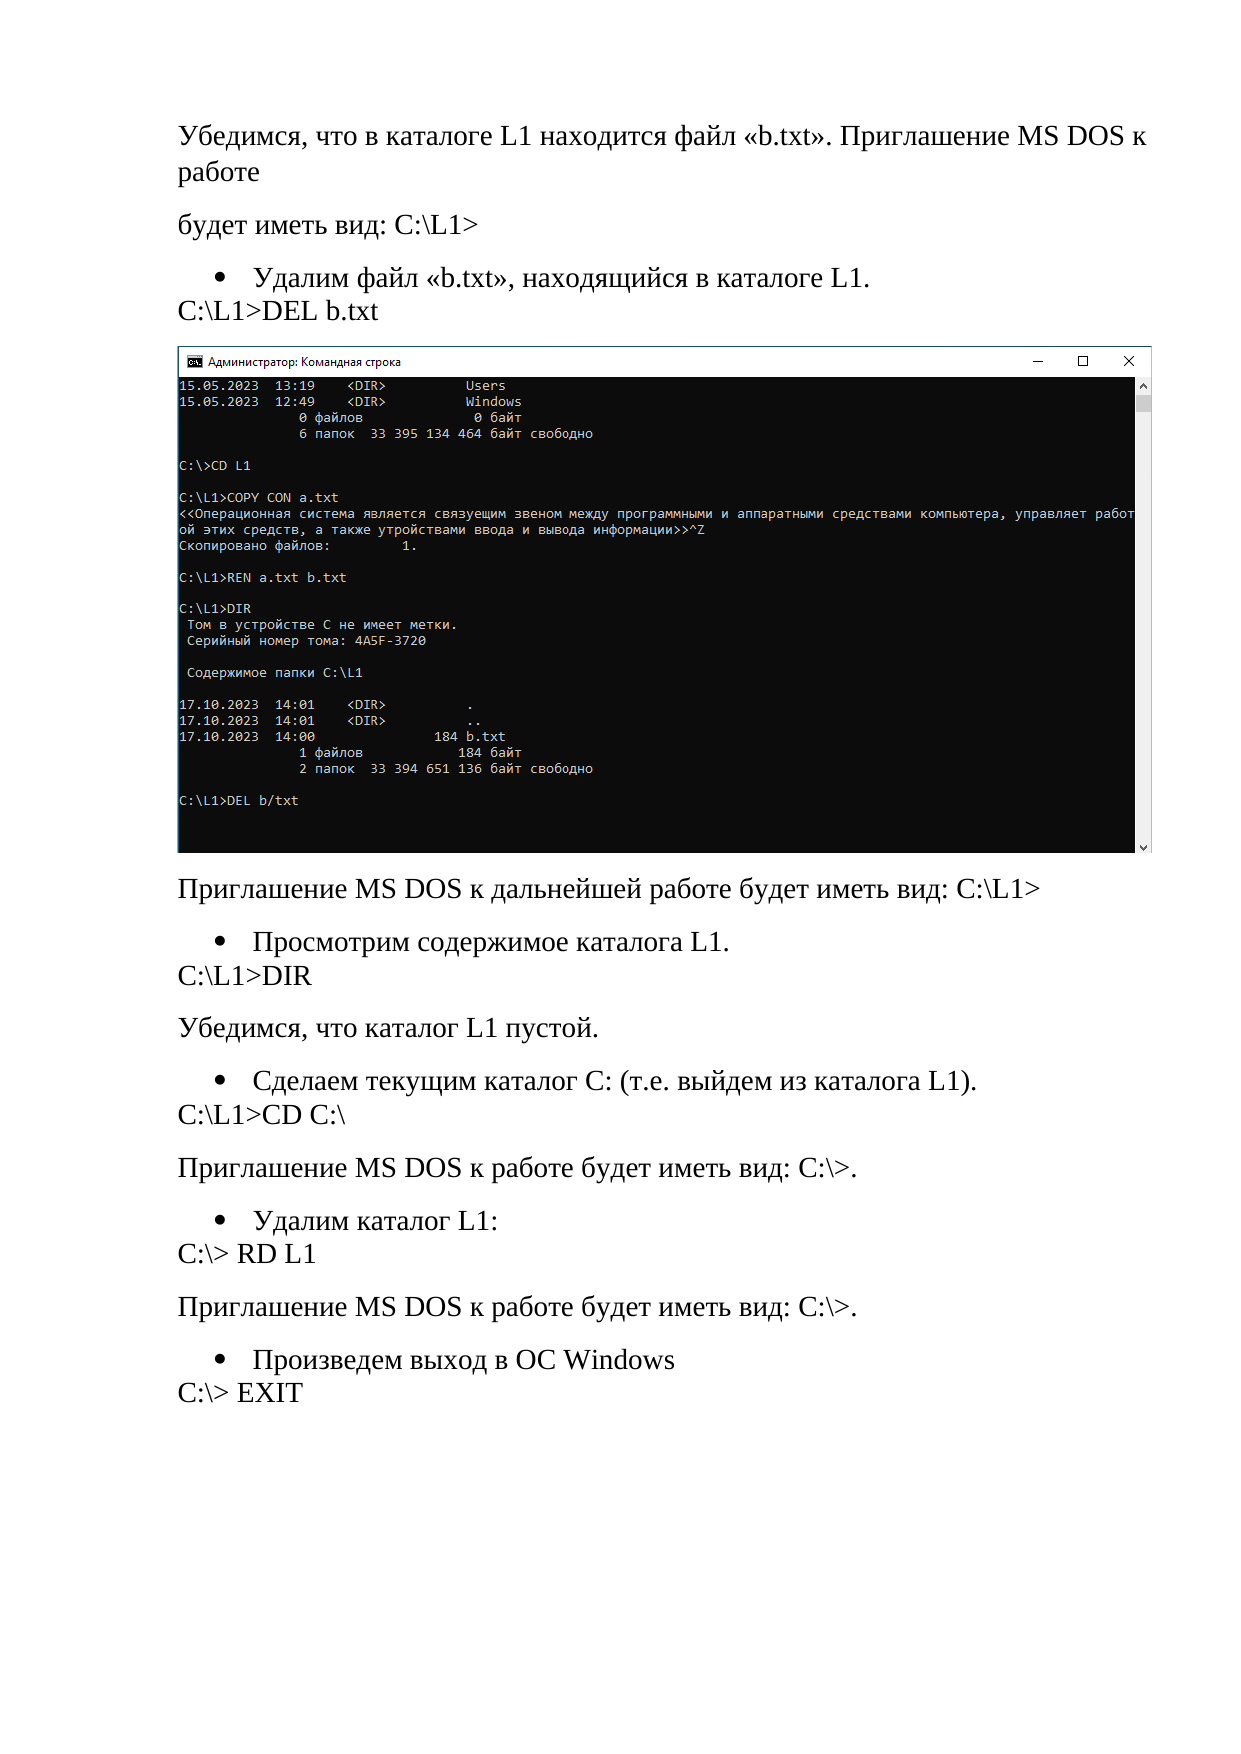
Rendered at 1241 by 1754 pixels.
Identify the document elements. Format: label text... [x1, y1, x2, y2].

text будет иметь вид: C:\L1> [177, 207, 1152, 241]
list Удалим файл «b.txt», находящийся в каталоге L1. [215, 260, 1152, 293]
list Просмотрим содержимое каталога L1. [215, 924, 1152, 958]
text C:\L1>DIR [177, 958, 1152, 991]
text Убедимся, что в каталоге L1 находится файл «b.txt». Приглашение MS DOS к работе [177, 118, 1152, 188]
list Удалим каталог L1: [215, 1203, 1152, 1236]
text Убедимся, что каталог L1 пустой. [177, 1011, 1152, 1044]
text Приглашение MS DOS к работе будет иметь вид: С:\>. [177, 1289, 1152, 1323]
text С:\> EXIT [177, 1376, 1152, 1409]
picture [177, 346, 1152, 853]
text C:\L1>DEL b.txt [177, 293, 1152, 327]
text C:\L1>CD С:\ [177, 1097, 1152, 1131]
text Приглашение MS DOS к дальнейшей работе будет иметь вид: C:\L1> [177, 871, 1152, 905]
list Сделаем текущим каталог С: (т.е. выйдем из каталога L1). [215, 1063, 1152, 1097]
list Произведем выход в ОС Windows [215, 1342, 1152, 1376]
text Приглашение MS DOS к работе будет иметь вид: С:\>. [177, 1150, 1152, 1183]
text С:\> RD L1 [177, 1236, 1152, 1270]
